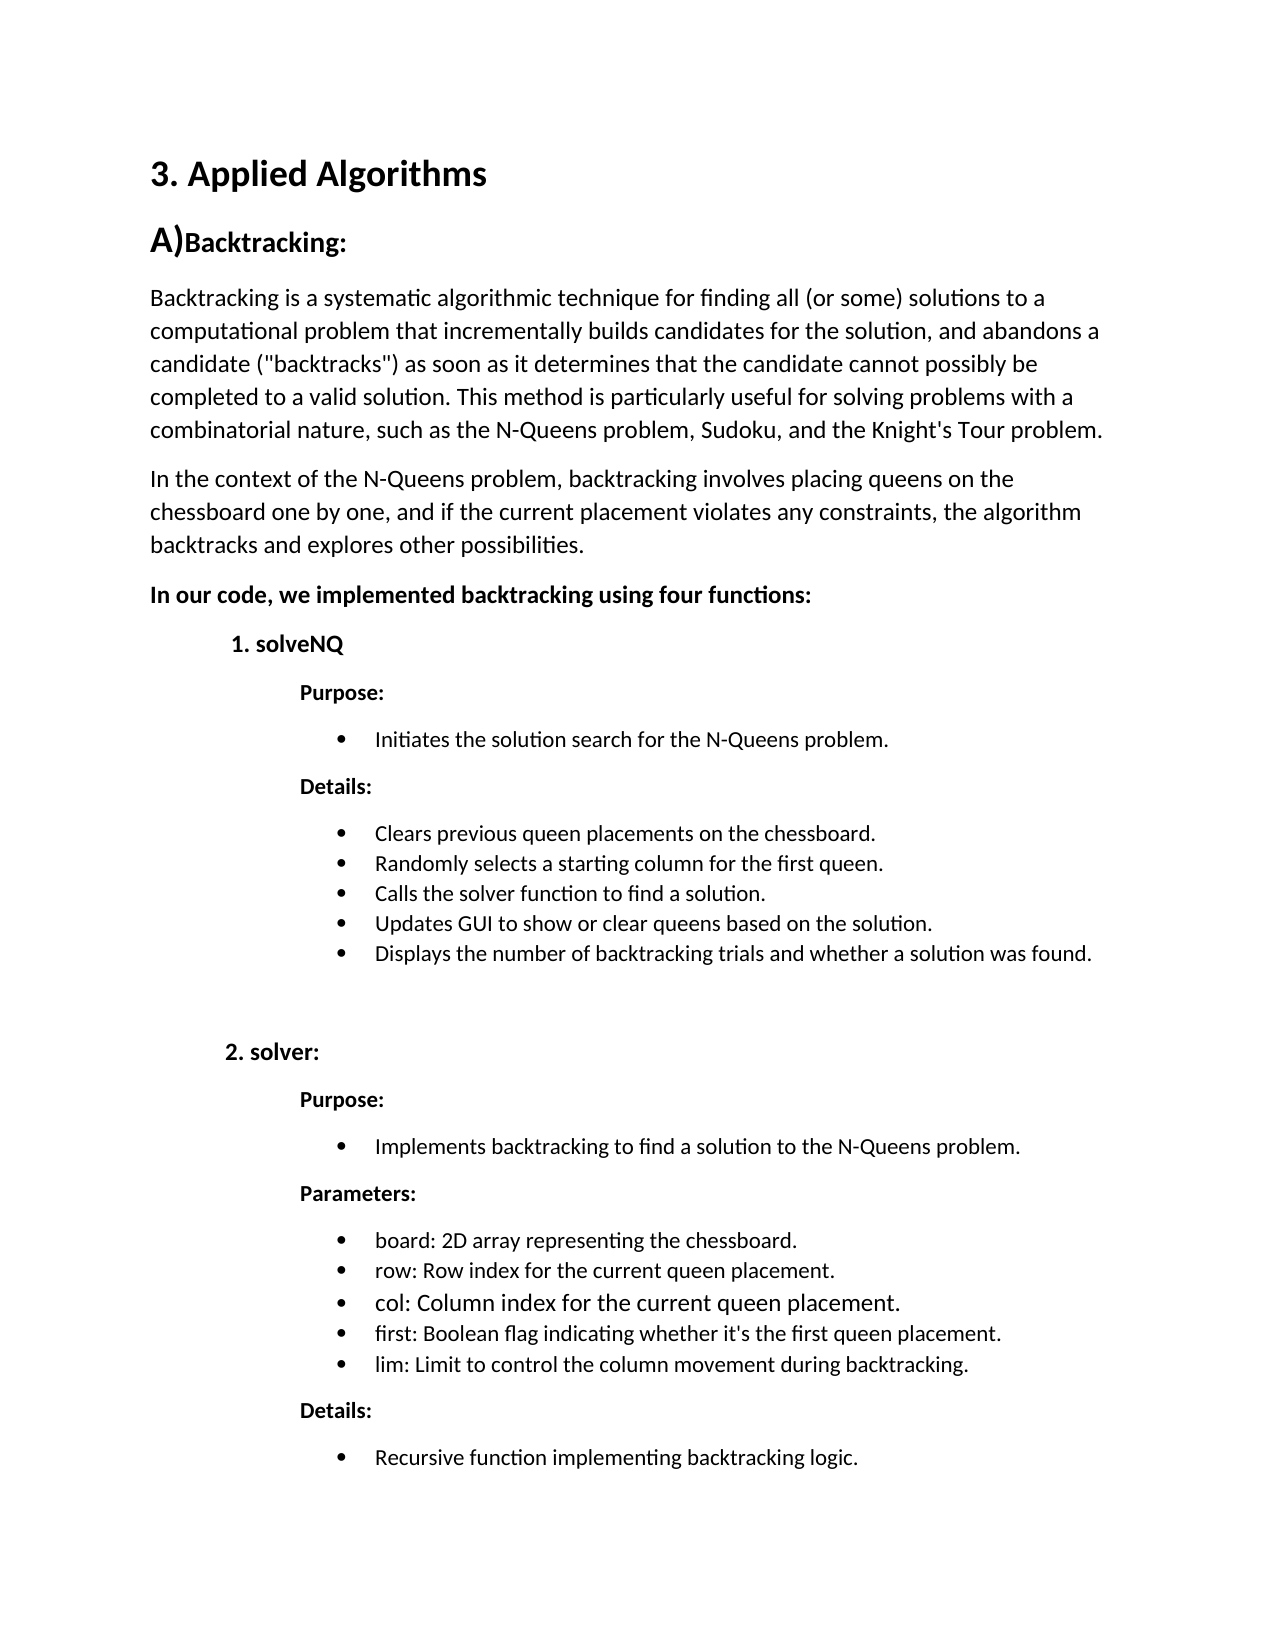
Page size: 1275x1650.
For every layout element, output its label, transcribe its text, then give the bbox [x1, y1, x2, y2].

text A)Backtracking: [150, 216, 1125, 262]
list Clears previous queen placements on the chessboard. [337, 819, 1125, 847]
text Details: [300, 1397, 1125, 1425]
text 1. solveNQ [225, 628, 1125, 659]
list Initiates the solution search for the N-Queens problem. [337, 725, 1125, 753]
list Randomly selects a starting column for the first queen. [337, 849, 1125, 877]
text In our code, we implemented backtracking using four functions: [150, 579, 1125, 609]
text Purpose: [300, 678, 1125, 706]
text Parameters: [300, 1179, 1125, 1207]
text In the context of the N-Queens problem, backtracking involves placing queens on the chessboard one by one, and if the current placement violates any constraints, the algorithm backtracks and explores other possibilities. [150, 463, 1125, 560]
text 3. Applied Algorithms [150, 150, 1125, 196]
list Calls the solver function to find a solution. [337, 879, 1125, 907]
text Backtracking is a systematic algorithmic technique for finding all (or some) solutions to a computational problem that incrementally builds candidates for the solution, and abandons a candidate ("backtracks") as soon as it determines that the candidate cannot possibly be completed to a valid solution. This method is particularly useful for solving problems with a combinatorial nature, such as the N-Queens problem, Sudoku, and the Knight's Tour problem. [150, 282, 1125, 444]
text Purpose: [300, 1086, 1125, 1114]
text Details: [300, 772, 1125, 800]
list Recursive function implementing backtracking logic. [337, 1443, 1125, 1472]
list board: 2D array representing the chessboard. [337, 1226, 1125, 1254]
list col: Column index for the current queen placement. [337, 1287, 1125, 1317]
list Displays the number of backtracking trials and whether a solution was found. [337, 939, 1125, 968]
list lim: Limit to control the column movement during backtracking. [337, 1350, 1125, 1378]
text 2. solver: [225, 1036, 1125, 1067]
list first: Boolean flag indicating whether it's the first queen placement. [337, 1319, 1125, 1348]
list Updates GUI to show or clear queens based on the solution. [337, 909, 1125, 937]
list Implements backtracking to find a solution to the N-Queens problem. [337, 1132, 1125, 1161]
list row: Row index for the current queen placement. [337, 1256, 1125, 1284]
